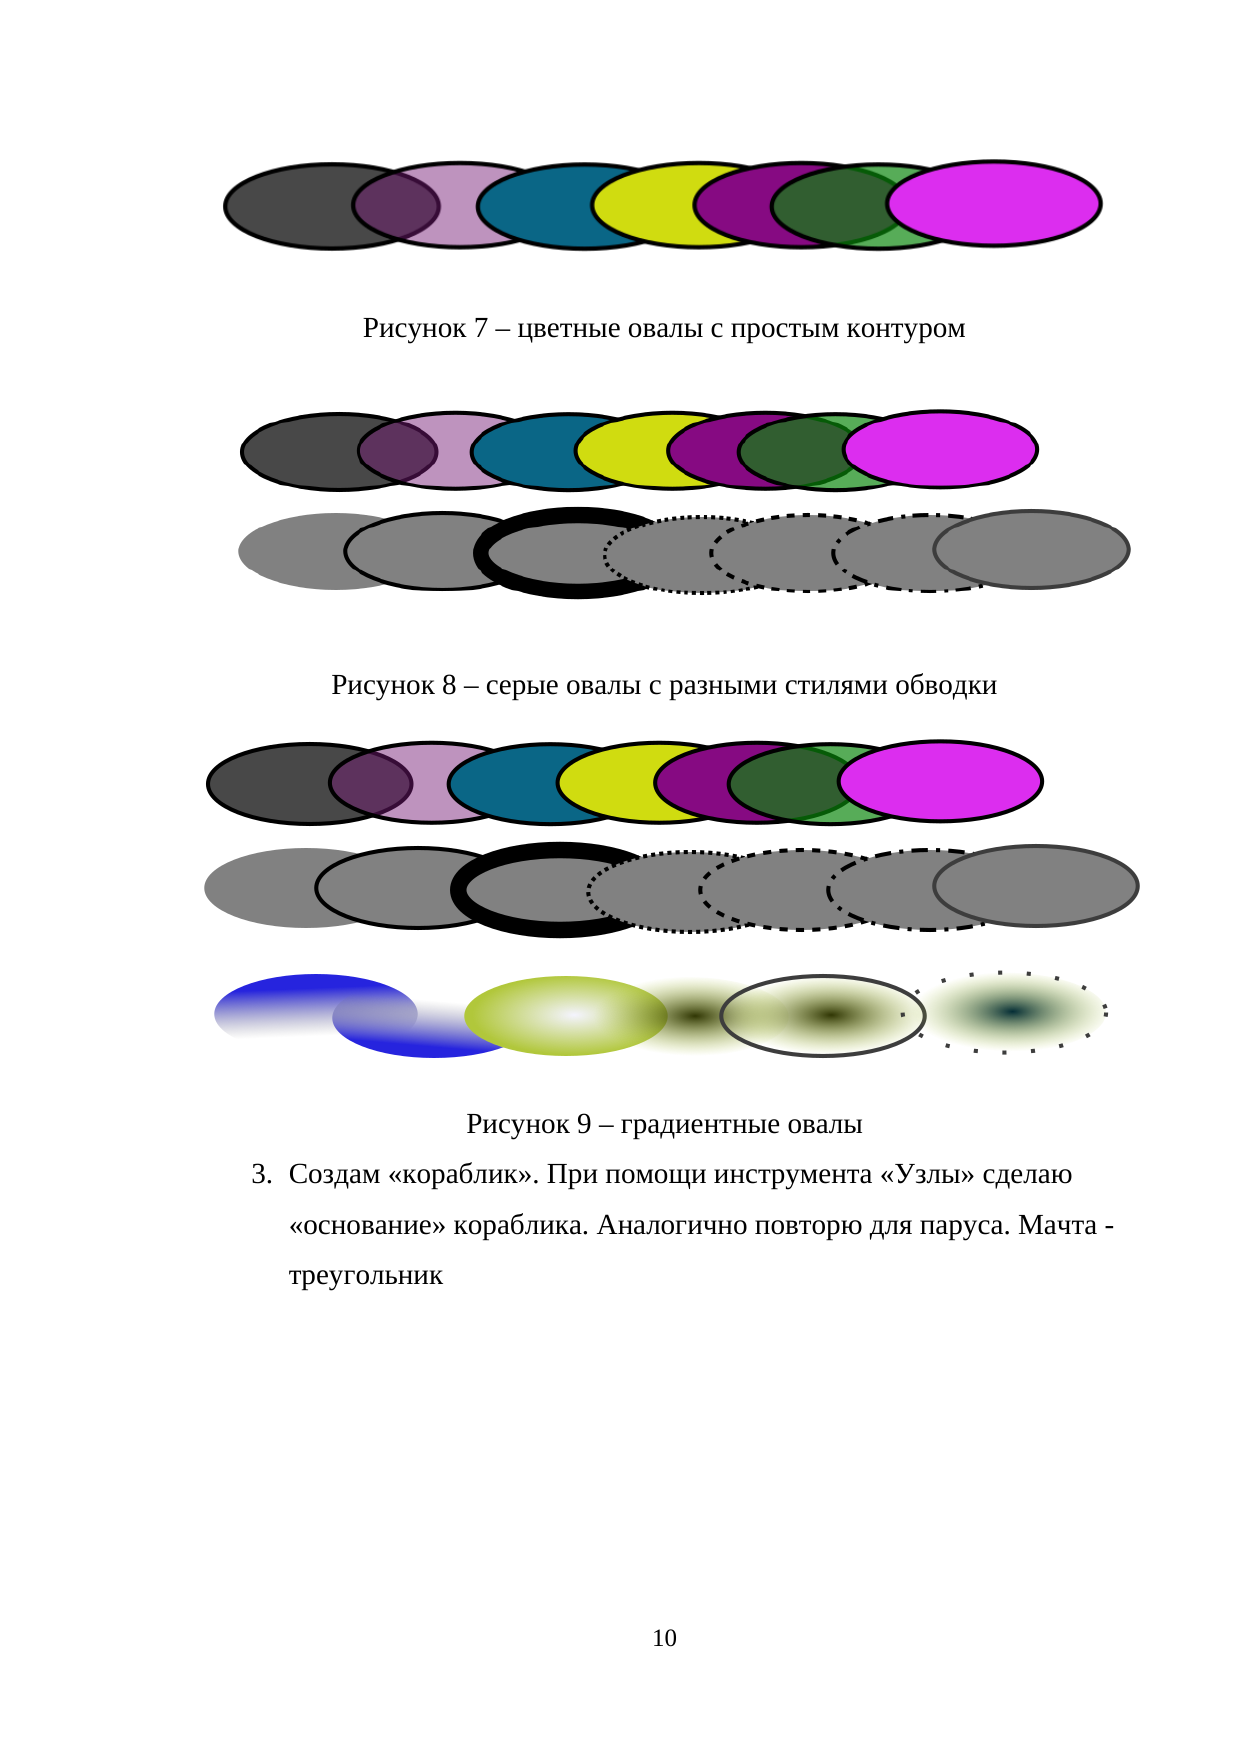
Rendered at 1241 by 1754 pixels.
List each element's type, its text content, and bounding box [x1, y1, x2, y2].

text Рисунок 9 – градиентные овалы [177, 1106, 1152, 1140]
picture [177, 360, 1152, 653]
picture [177, 717, 1152, 1092]
text Рисунок 8 – серые овалы с разными стилями обводки [177, 667, 1152, 700]
picture [177, 118, 1152, 296]
text Рисунок 7 – цветные овалы с простым контуром [177, 310, 1152, 343]
list Создам «кораблик». При помощи инструмента «Узлы» сделаю «основание» кораблика. Аналогично повторю для паруса. Мачта - треугольник [251, 1157, 1152, 1291]
